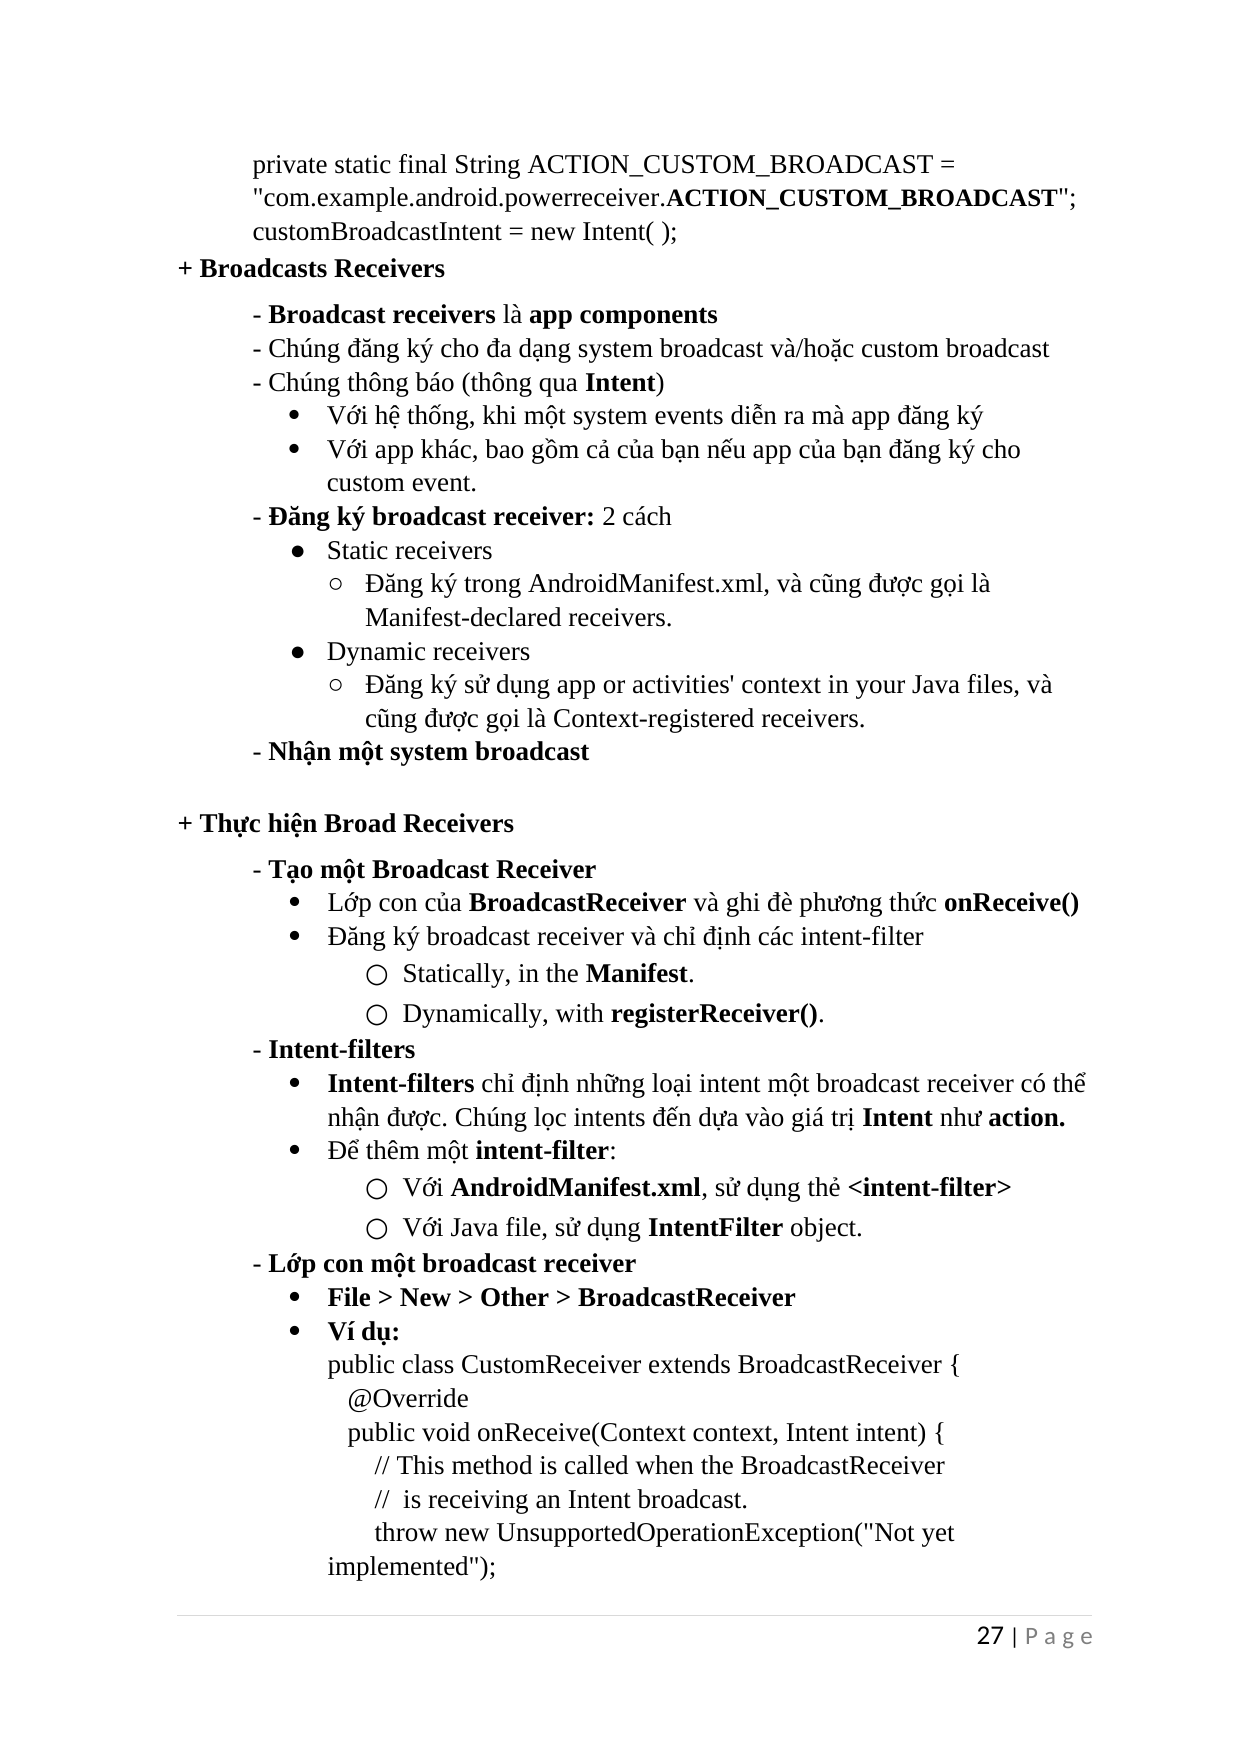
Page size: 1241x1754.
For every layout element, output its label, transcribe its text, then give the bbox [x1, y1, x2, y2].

list Để thêm một intent-filter: [290, 1134, 1092, 1165]
list Với Java file, sử dụng IntentFilter object. [365, 1208, 1092, 1244]
list File > New > Other > BroadcastReceiver [290, 1281, 1092, 1312]
text - Đăng ký broadcast receiver: 2 cách [252, 500, 1092, 531]
list Với AndroidManifest.xml, sử dụng thẻ <intent-filter> [365, 1168, 1092, 1205]
text private static final String ACTION_CUSTOM_BROADCAST = "com.example.android.powerreceiver.ACTION_CUSTOM_BROADCAST"; [252, 148, 1092, 212]
text // This method is called when the BroadcastReceiver [327, 1449, 1092, 1480]
list Dynamic receivers [289, 634, 1092, 666]
list Statically, in the Manifest. [365, 954, 1092, 991]
text - Lớp con một broadcast receiver [177, 1247, 1092, 1279]
text // is receiving an Intent broadcast. [327, 1483, 1092, 1514]
list Static receivers [289, 534, 1092, 565]
list Ví dụ: [290, 1315, 1092, 1346]
list Lớp con của BroadcastReceiver và ghi đè phương thức onReceive() [290, 886, 1092, 918]
list Đăng ký sử dụng app or activities' context in your Java files, và cũng được gọi là Context-registered receivers. [327, 668, 1092, 733]
text - Tạo một Broadcast Receiver [177, 853, 1092, 884]
text - Chúng đăng ký cho đa dạng system broadcast và/hoặc custom broadcast [177, 332, 1092, 363]
text - Intent-filters [177, 1033, 1092, 1064]
list Đăng ký broadcast receiver và chỉ định các intent-filter [290, 920, 1092, 951]
list Với hệ thống, khi một system events diễn ra mà app đăng ký [289, 399, 1092, 430]
text customBroadcastIntent = new Intent( ); [252, 215, 1092, 246]
text @Override [327, 1382, 1092, 1413]
text - Chúng thông báo (thông qua Intent) [177, 366, 1092, 397]
subtitle + Broadcasts Receivers [177, 252, 1092, 284]
text public class CustomReceiver extends BroadcastReceiver { [327, 1348, 1092, 1380]
list Đăng ký trong AndroidManifest.xml, và cũng được gọi là Manifest-declared receivers. [327, 567, 1092, 632]
text - Nhận một system broadcast [252, 736, 1092, 767]
list Với app khác, bao gồm cả của bạn nếu app của bạn đăng ký cho custom event. [289, 433, 1092, 498]
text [327, 1416, 1092, 1447]
list Dynamically, with registerReceiver(). [365, 994, 1092, 1031]
text - Broadcast receivers là app components [177, 298, 1092, 330]
list Intent-filters chỉ định những loại intent một broadcast receiver có thể nhận được. Chúng lọc intents đến dựa vào giá trị Intent như action. [290, 1067, 1092, 1132]
text throw new UnsupportedOperationException("Not yet implemented"); [327, 1516, 1092, 1581]
subtitle + Thực hiện Broad Receivers [177, 807, 1092, 838]
